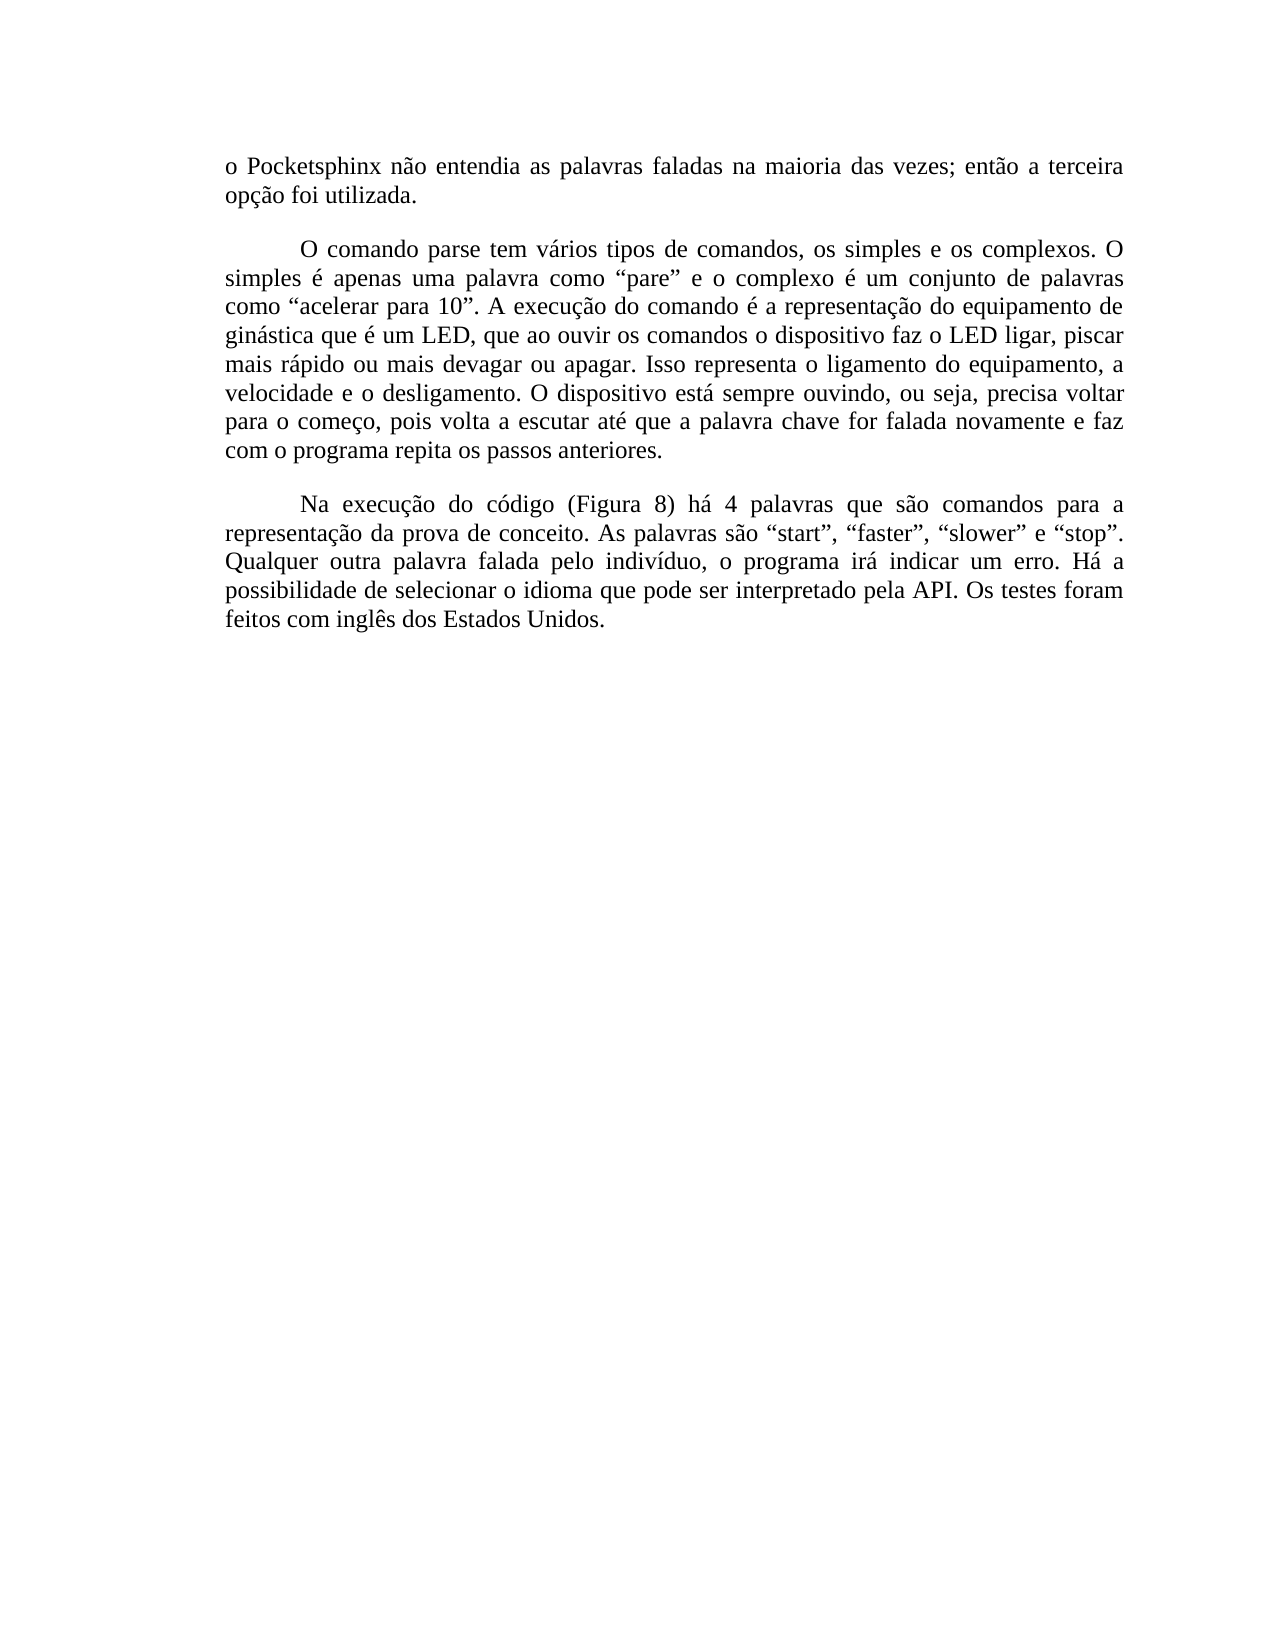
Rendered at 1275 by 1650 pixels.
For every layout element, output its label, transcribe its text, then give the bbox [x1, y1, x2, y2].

text O comando parse tem vários tipos de comandos, os simples e os complexos. O simples é apenas uma palavra como “pare” e o complexo é um conjunto de palavras como “acelerar para 10”. A execução do comando é a representação do equipamento de ginástica que é um LED, que ao ouvir os comandos o dispositivo faz o LED ligar, piscar mais rápido ou mais devagar ou apagar. Isso representa o ligamento do equipamento, a velocidade e o desligamento. O dispositivo está sempre ouvindo, ou seja, precisa voltar para o começo, pois volta a escutar até que a palavra chave for falada novamente e faz com o programa repita os passos anteriores. [225, 234, 1125, 464]
text Na execução do código (Figura 8) há 4 palavras que são comandos para a representação da prova de conceito. As palavras são “start”, “faster”, “slower” e “stop”. Qualquer outra palavra falada pelo indivíduo, o programa irá indicar um erro. Há a possibilidade de selecionar o idioma que pode ser interpretado pela API. Os testes foram feitos com inglês dos Estados Unidos. [225, 489, 1125, 633]
